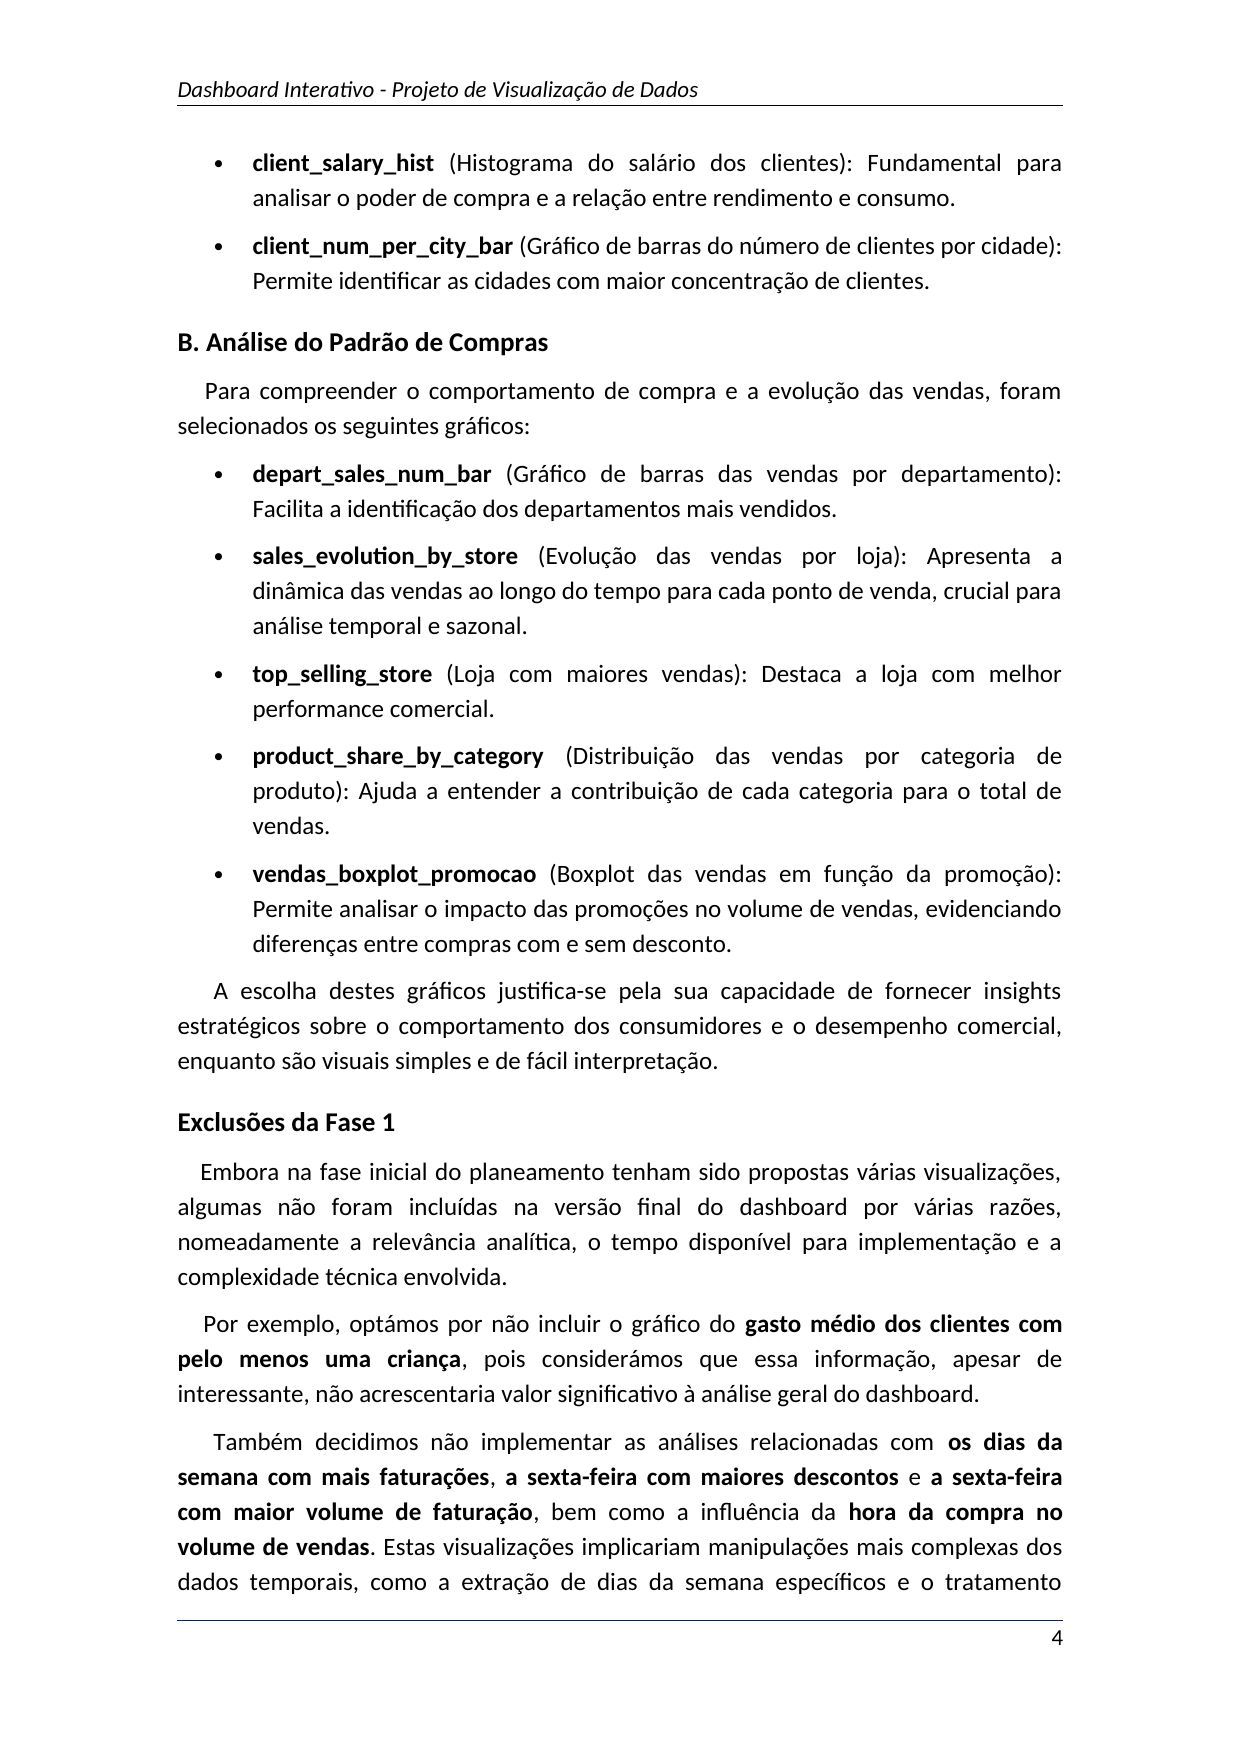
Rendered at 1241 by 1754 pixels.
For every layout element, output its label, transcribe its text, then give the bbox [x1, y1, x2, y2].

text Exclusões da Fase 1 [177, 1106, 1063, 1138]
list client_num_per_city_bar (Gráfico de barras do número de clientes por cidade): Permite identificar as cidades com maior concentração de clientes. [215, 230, 1063, 296]
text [177, 1426, 1063, 1596]
text Para compreender o comportamento de compra e a evolução das vendas, foram selecionados os seguintes gráficos: [177, 376, 1063, 441]
list depart_sales_num_bar (Gráfico de barras das vendas por departamento): Facilita a identificação dos departamentos mais vendidos. [215, 458, 1063, 523]
list vendas_boxplot_promocao (Boxplot das vendas em função da promoção): Permite analisar o impacto das promoções no volume de vendas, evidenciando diferenças entre compras com e sem desconto. [215, 858, 1063, 958]
list product_share_by_category (Distribuição das vendas por categoria de produto): Ajuda a entender a contribuição de cada categoria para o total de vendas. [215, 741, 1063, 841]
list top_selling_store (Loja com maiores vendas): Destaca a loja com melhor performance comercial. [215, 658, 1063, 723]
text B. Análise do Padrão de Compras [177, 325, 1063, 358]
text Embora na fase inicial do planeamento tenham sido propostas várias visualizações, algumas não foram incluídas na versão final do dashboard por várias razões, nomeadamente a relevância analítica, o tempo disponível para implementação e a complexidade técnica envolvida. [177, 1156, 1063, 1291]
list client_salary_hist (Histograma do salário dos clientes): Fundamental para analisar o poder de compra e a relação entre rendimento e consumo. [215, 148, 1063, 213]
text A escolha destes gráficos justifica-se pela sua capacidade de fornecer insights estratégicos sobre o comportamento dos consumidores e o desempenho comercial, enquanto são visuais simples e de fácil interpretação. [177, 976, 1063, 1076]
list sales_evolution_by_store (Evolução das vendas por loja): Apresenta a dinâmica das vendas ao longo do tempo para cada ponto de venda, crucial para análise temporal e sazonal. [215, 541, 1063, 641]
text Por exemplo, optámos por não incluir o gráfico do gasto médio dos clientes com pelo menos uma criança, pois considerámos que essa informação, apesar de interessante, não acrescentaria valor significativo à análise geral do dashboard. [177, 1308, 1063, 1409]
